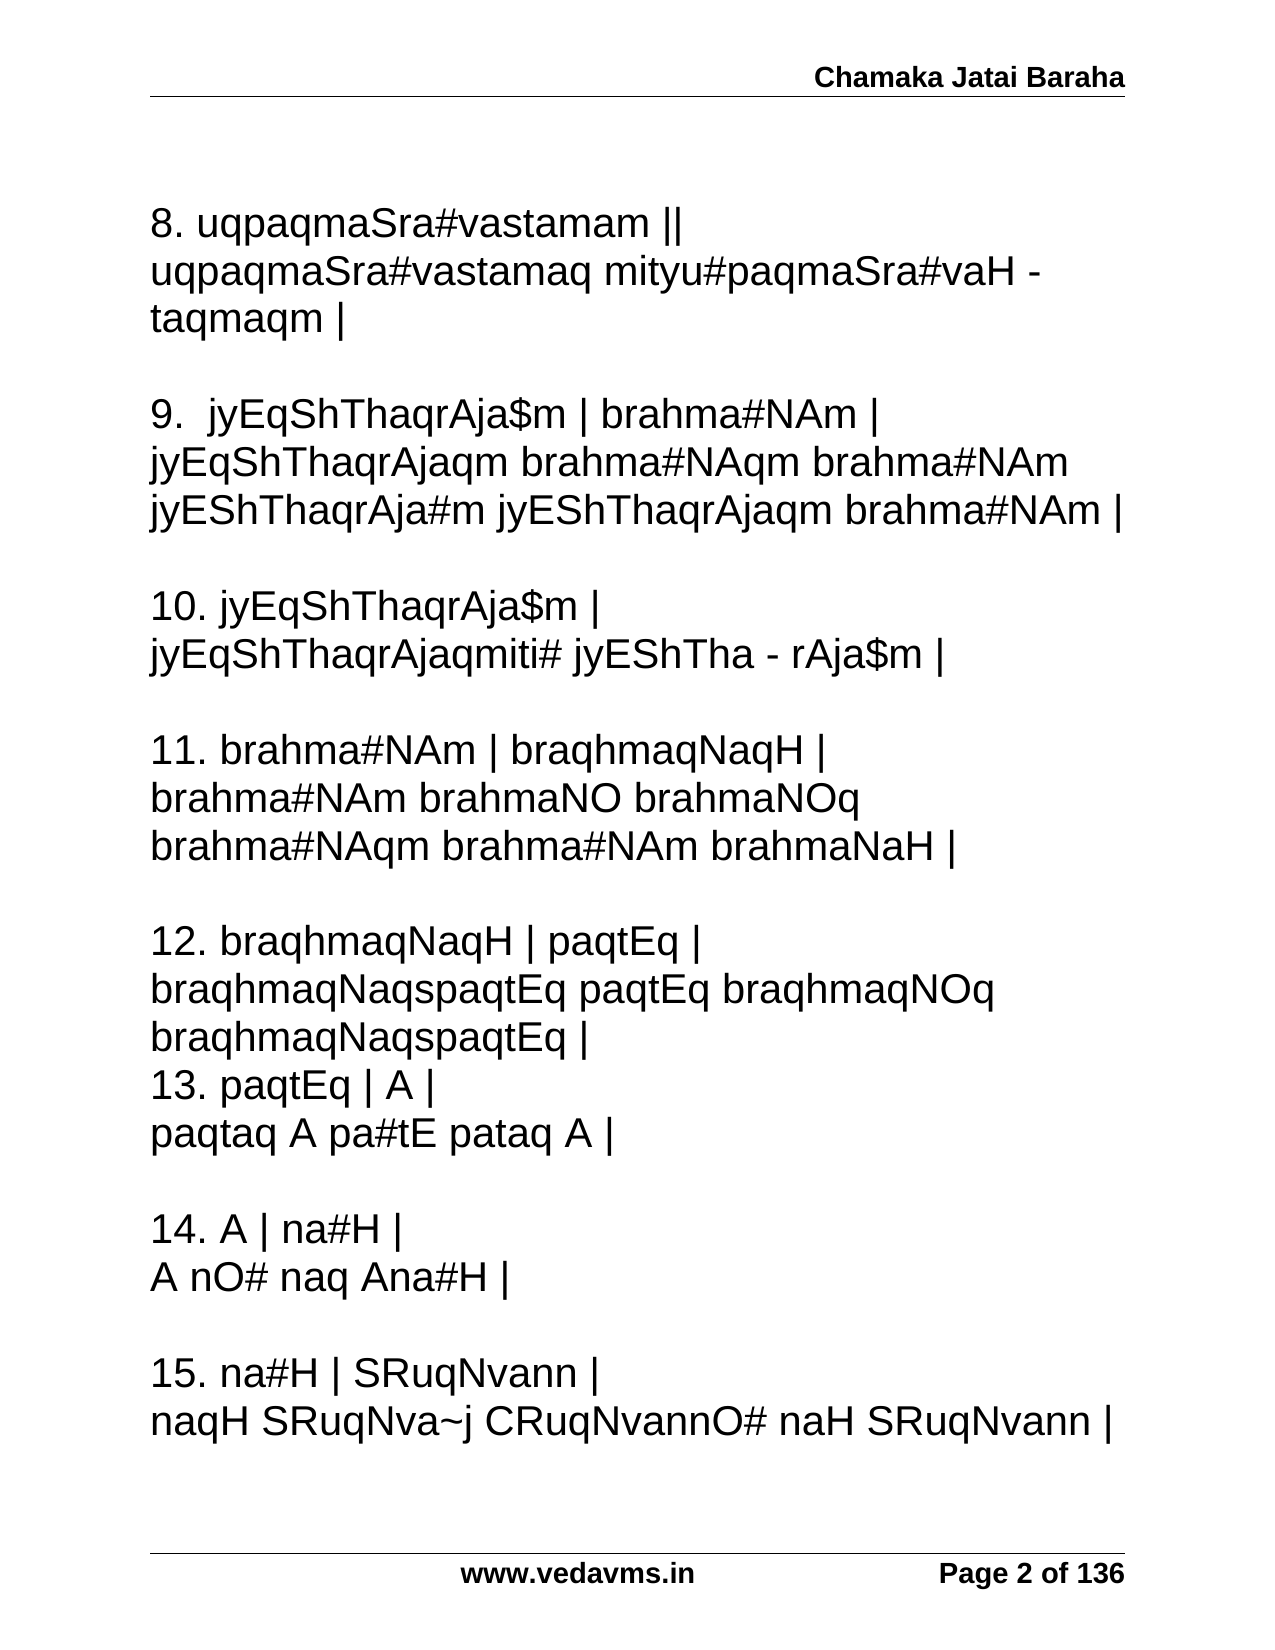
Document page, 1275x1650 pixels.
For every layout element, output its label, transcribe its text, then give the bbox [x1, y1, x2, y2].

text paqtaq A pa#tE pataq A | [150, 1108, 1125, 1156]
text braqhmaqNaqspaqtEq paqtEq braqhmaqNOq braqhmaqNaqspaqtEq | [150, 964, 1125, 1060]
text 9. jyEqShThaqrAja$m | brahma#NAm | [150, 389, 1125, 437]
text brahma#NAm brahmaNO brahmaNOq brahma#NAqm brahma#NAm brahmaNaH | [150, 773, 1125, 869]
text 12. braqhmaqNaqH | paqtEq | [150, 917, 1125, 964]
text naqH SRuqNva~j CRuqNvannO# naH SRuqNvann | [150, 1396, 1125, 1444]
text jyEqShThaqrAjaqm brahma#NAqm brahma#NAm jyEShThaqrAja#m jyEShThaqrAjaqm brahma#NAm | [150, 437, 1125, 533]
text 15. na#H | SRuqNvann | [150, 1348, 1125, 1396]
text 14. A | na#H | [150, 1204, 1125, 1252]
text 11. brahma#NAm | braqhmaqNaqH | [150, 725, 1125, 773]
text uqpaqmaSra#vastamaq mityu#paqmaSra#vaH - taqmaqm | [150, 246, 1125, 342]
text 13. paqtEq | A | [150, 1060, 1125, 1108]
text A nO# naq Ana#H | [150, 1252, 1125, 1300]
text 8. uqpaqmaSra#vastamam || [150, 198, 1125, 246]
text 10. jyEqShThaqrAja$m | [150, 581, 1125, 629]
text jyEqShThaqrAjaqmiti# jyEShTha - rAja$m | [150, 629, 1125, 677]
